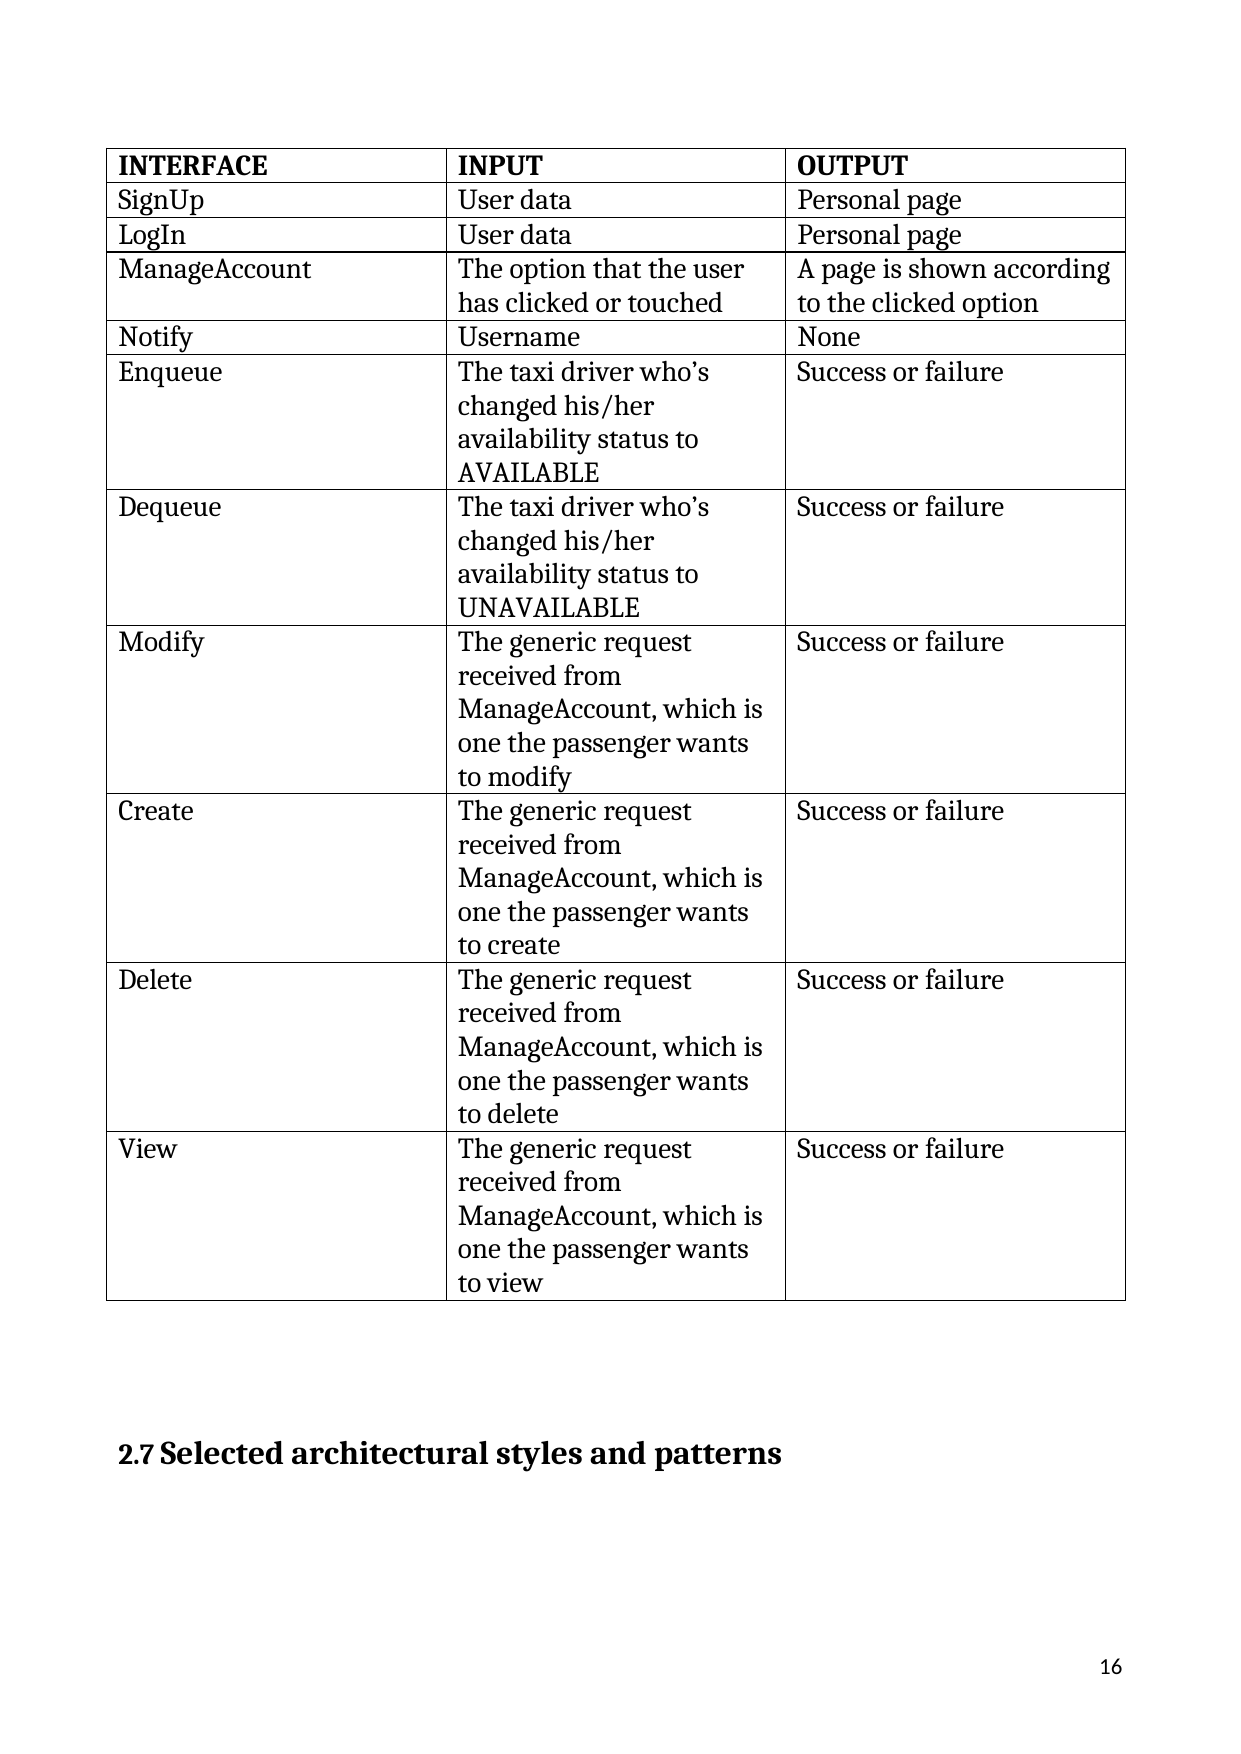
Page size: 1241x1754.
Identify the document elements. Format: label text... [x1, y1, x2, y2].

table_cell Dequeue [107, 490, 446, 624]
table_cell User data [447, 183, 785, 217]
table_cell View [107, 1132, 446, 1299]
table_cell Delete [107, 963, 446, 1131]
table_cell Modify [107, 626, 446, 793]
table_cell The generic request received from ManageAccount, which is one the passenger wants to create [447, 794, 785, 962]
table_cell LogIn [107, 218, 446, 251]
table_cell The taxi driver who’s changed his/her availability status to AVAILABLE [447, 355, 785, 489]
table_header OUTPUT [786, 149, 1125, 182]
table_cell The option that the user has clicked or touched [447, 253, 785, 319]
table_cell None [786, 321, 1125, 354]
table_cell Success or failure [786, 490, 1125, 624]
table_cell SignUp [107, 183, 446, 217]
table_cell The generic request received from ManageAccount, which is one the passenger wants to delete [447, 963, 785, 1131]
table_cell Notify [107, 321, 446, 354]
table_cell User data [447, 218, 785, 251]
table_cell Success or failure [786, 963, 1125, 1131]
table_cell The generic request received from ManageAccount, which is one the passenger wants to modify [447, 626, 785, 793]
table_cell Create [107, 794, 446, 962]
table_header INPUT [447, 149, 785, 182]
table_cell Success or failure [786, 355, 1125, 489]
table_cell The taxi driver who’s changed his/her availability status to UNAVAILABLE [447, 490, 785, 624]
table_cell The generic request received from ManageAccount, which is one the passenger wants to view [447, 1132, 785, 1299]
table_header INTERFACE [107, 149, 446, 182]
table_cell Enqueue [107, 355, 446, 489]
table_cell Username [447, 321, 785, 354]
table_cell Personal page [786, 218, 1125, 251]
table_cell Success or failure [786, 794, 1125, 962]
table_cell ManageAccount [107, 253, 446, 319]
table_cell Personal page [786, 183, 1125, 217]
text 2.7 Selected architectural styles and patterns [118, 1435, 1122, 1473]
table_cell Success or failure [786, 626, 1125, 793]
table_cell Success or failure [786, 1132, 1125, 1299]
table_cell A page is shown according to the clicked option [786, 253, 1125, 319]
